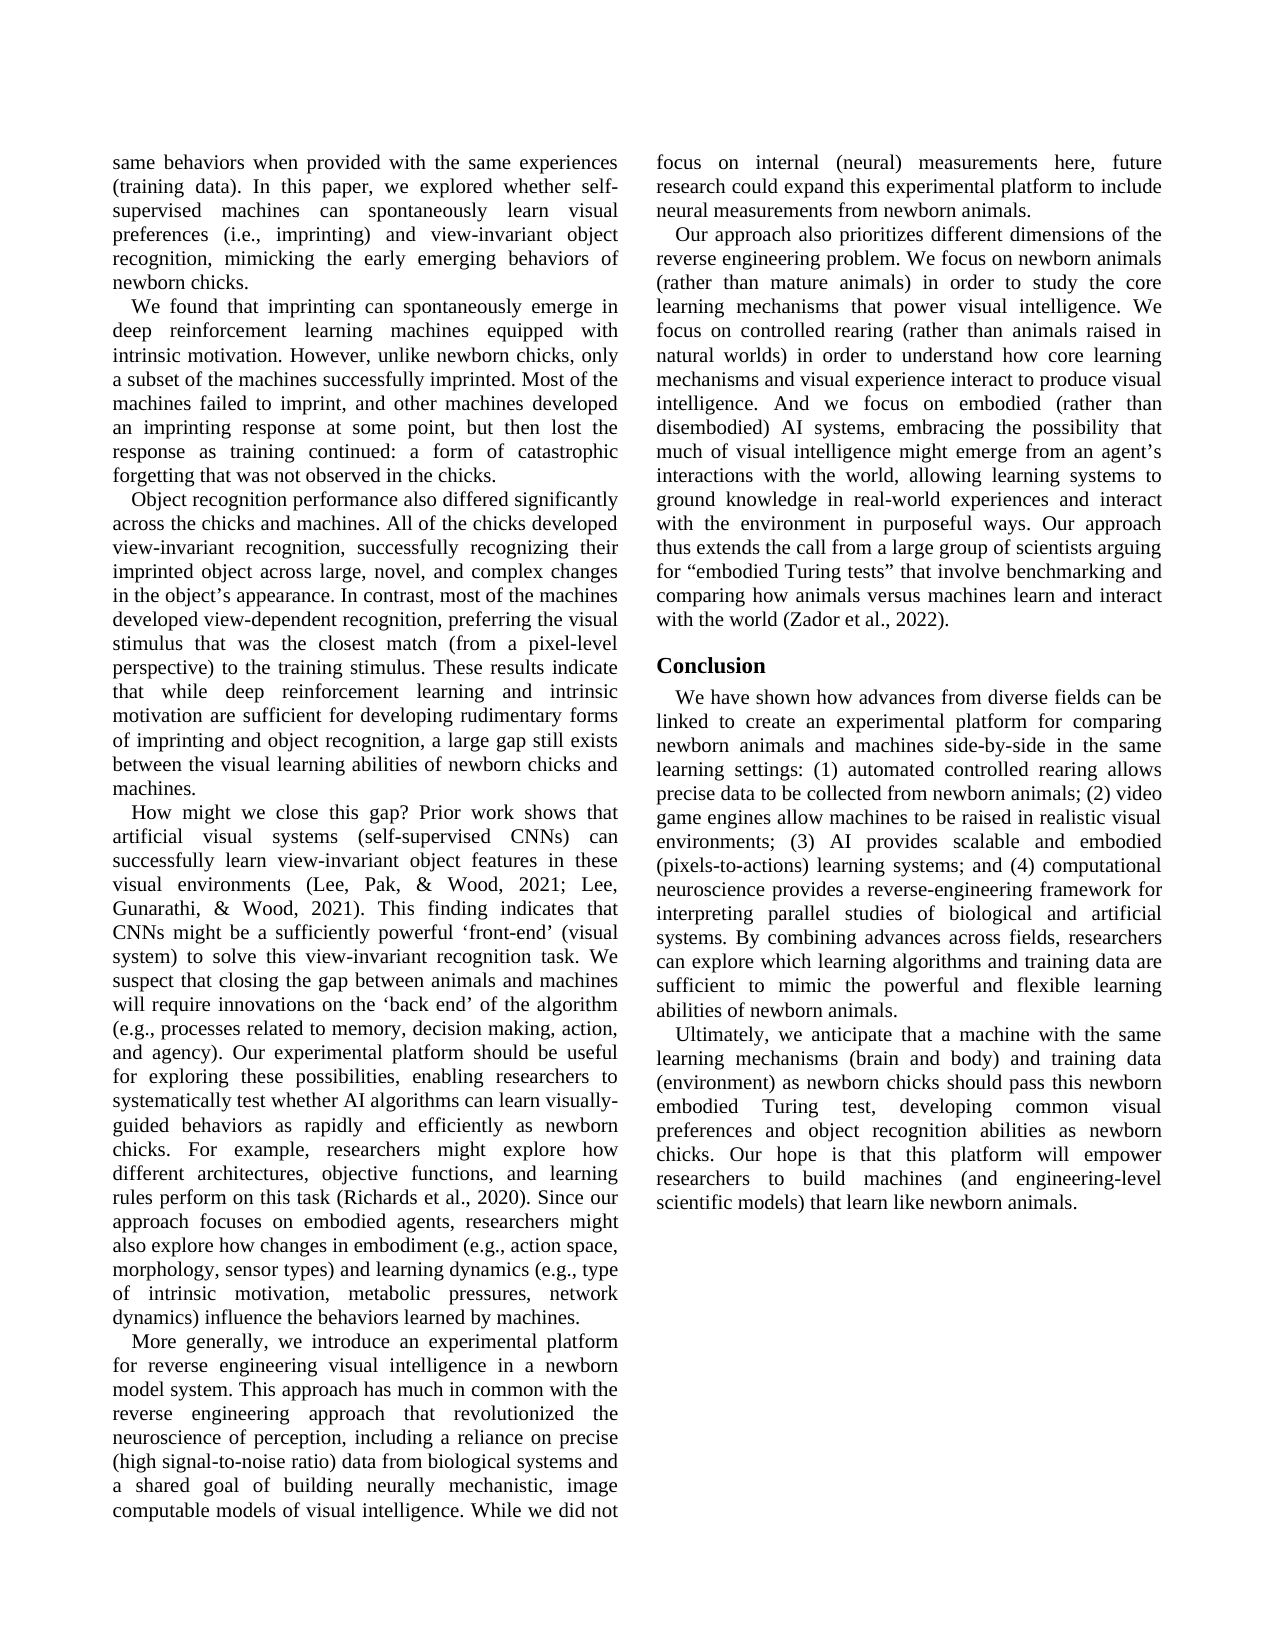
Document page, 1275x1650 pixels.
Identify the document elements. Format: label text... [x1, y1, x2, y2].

text Ultimately, we anticipate that a machine with the same learning mechanisms (brain and body) and training data (environment) as newborn chicks should pass this newborn embodied Turing test, developing common visual preferences and object recognition abilities as newborn chicks. Our hope is that this platform will empower researchers to build machines (and engineering-level scientific models) that learn like newborn animals. [656, 1022, 1162, 1214]
text We have shown how advances from diverse fields can be linked to create an experimental platform for comparing newborn animals and machines side-by-side in the same learning settings: (1) automated controlled rearing allows precise data to be collected from newborn animals; (2) video game engines allow machines to be raised in realistic visual environments; (3) AI provides scalable and embodied (pixels-to-actions) learning systems; and (4) computational neuroscience provides a reverse-engineering framework for interpreting parallel studies of biological and artificial systems. By combining advances across fields, researchers can explore which learning algorithms and training data are sufficient to mimic the powerful and flexible learning abilities of newborn animals. [656, 685, 1162, 1022]
subtitle Conclusion [656, 652, 1162, 678]
text Our approach also prioritizes different dimensions of the reverse engineering problem. We focus on newborn animals (rather than mature animals) in order to study the core learning mechanisms that power visual intelligence. We focus on controlled rearing (rather than animals raised in natural worlds) in order to understand how core learning mechanisms and visual experience interact to produce visual intelligence. And we focus on embodied (rather than disembodied) AI systems, embracing the possibility that much of visual intelligence might emerge from an agent’s interactions with the world, allowing learning systems to ground knowledge in real-world experiences and interact with the environment in purposeful ways. Our approach thus extends the call from a large group of scientists arguing for “embodied Turing tests” that involve benchmarking and comparing how animals versus machines learn and interact with the world (Zador et al., 2022). [656, 222, 1162, 631]
text We found that imprinting can spontaneously emerge in deep reinforcement learning machines equipped with intrinsic motivation. However, unlike newborn chicks, only a subset of the machines successfully imprinted. Most of the machines failed to imprint, and other machines developed an imprinting response at some point, but then lost the response as training continued: a form of catastrophic forgetting that was not observed in the chicks. [112, 294, 619, 487]
text Object recognition performance also differed significantly across the chicks and machines. All of the chicks developed view-invariant recognition, successfully recognizing their imprinted object across large, novel, and complex changes in the object’s appearance. In contrast, most of the machines developed view-dependent recognition, preferring the visual stimulus that was the closest match (from a pixel-level perspective) to the training stimulus. These results indicate that while deep reinforcement learning and intrinsic motivation are sufficient for developing rudimentary forms of imprinting and object recognition, a large gap still exists between the visual learning abilities of newborn chicks and machines. [112, 487, 619, 800]
text More generally, we introduce an experimental platform for reverse engineering visual intelligence in a newborn model system. This approach has much in common with the reverse engineering approach that revolutionized the neuroscience of perception, including a reliance on precise (high signal-to-noise ratio) data from biological systems and a shared goal of building neurally mechanistic, image computable models of visual intelligence. While we did not focus on internal (neural) measurements here, future research could expand this experimental platform to include neural measurements from newborn animals. [112, 1329, 619, 1522]
text How might we close this gap? Prior work shows that artificial visual systems (self-supervised CNNs) can successfully learn view-invariant object features in these visual environments (Lee, Pak, & Wood, 2021; Lee, Gunarathi, & Wood, 2021). This finding indicates that CNNs might be a sufficiently powerful ‘front-end’ (visual system) to solve this view-invariant recognition task. We suspect that closing the gap between animals and machines will require innovations on the ‘back end’ of the algorithm (e.g., processes related to memory, decision making, action, and agency). Our experimental platform should be useful for exploring these possibilities, enabling researchers to systematically test whether AI algorithms can learn visually-guided behaviors as rapidly and efficiently as newborn chicks. For example, researchers might explore how different architectures, objective functions, and learning rules perform on this task (Richards et al., 2020). Since our approach focuses on embodied agents, researchers might also explore how changes in embodiment (e.g., action space, morphology, sensor types) and learning dynamics (e.g., type of intrinsic motivation, metabolic pressures, network dynamics) influence the behaviors learned by machines. [112, 800, 619, 1329]
